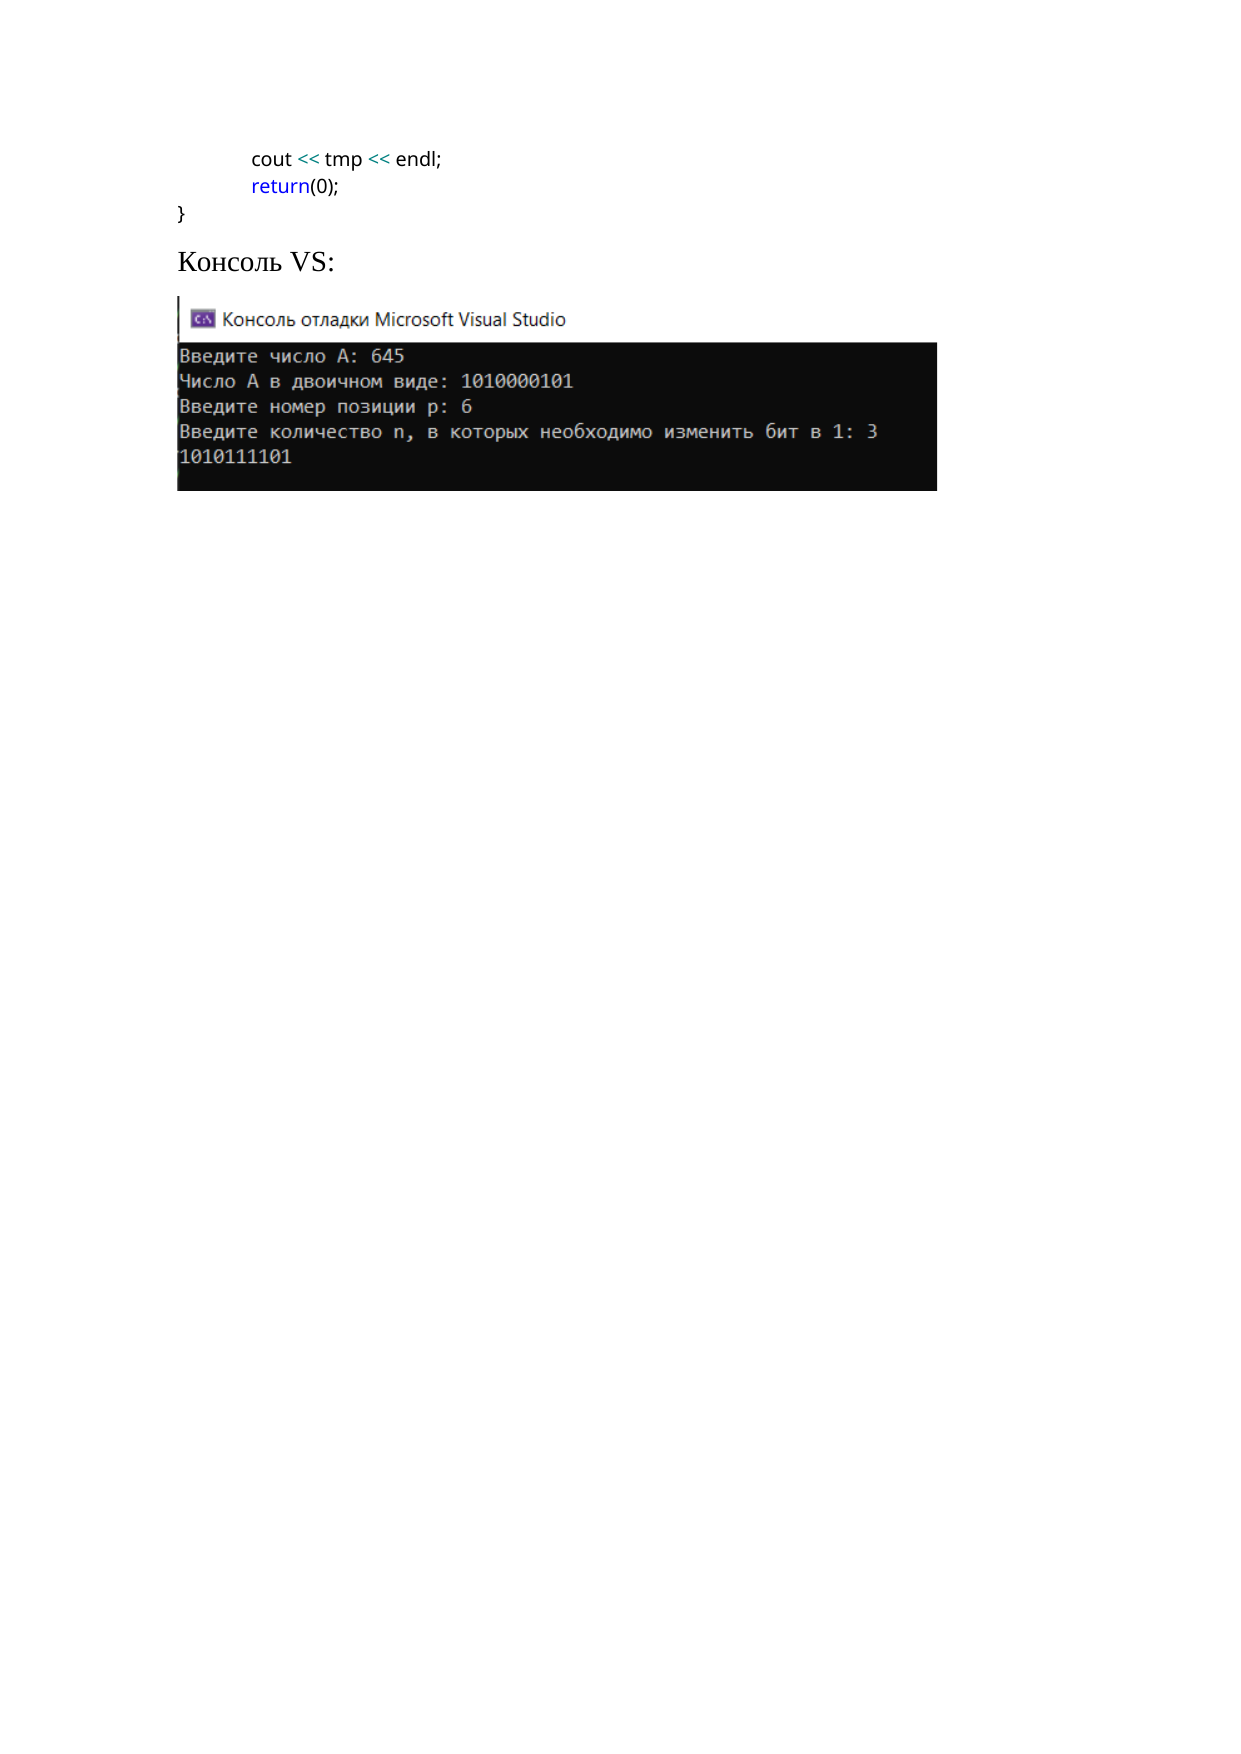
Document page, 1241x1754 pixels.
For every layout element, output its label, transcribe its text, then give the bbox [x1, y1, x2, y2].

text Консоль VS: [177, 244, 1152, 278]
text return(0); [177, 172, 1152, 199]
text } [177, 199, 1152, 226]
text cout << tmp << endl; [177, 145, 1152, 172]
picture [177, 296, 938, 491]
